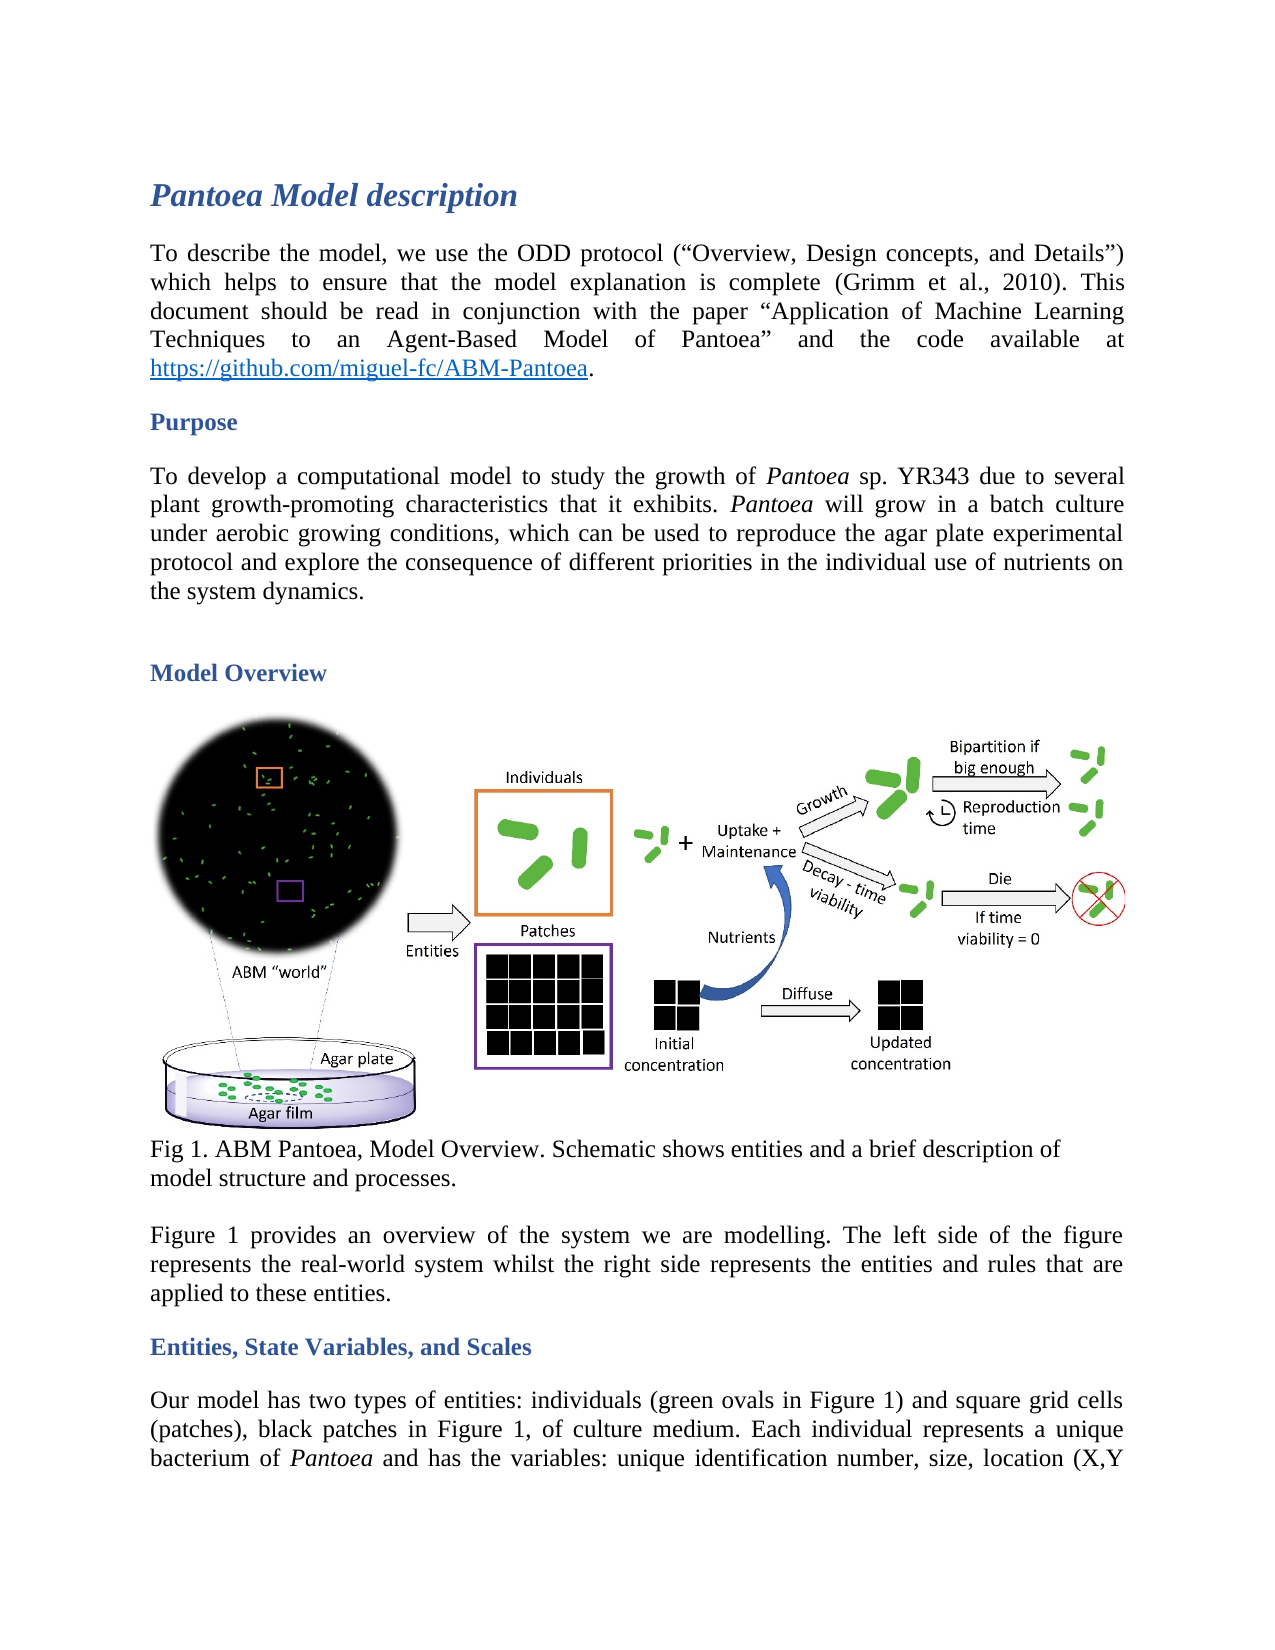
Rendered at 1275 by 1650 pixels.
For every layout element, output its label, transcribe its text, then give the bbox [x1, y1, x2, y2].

text Fig 1. ABM Pantoea, Model Overview. Schematic shows entities and a brief description of model structure and processes. [150, 1134, 1125, 1192]
text To describe the model, we use the ODD protocol (“Overview, Design concepts, and Details”) which helps to ensure that the model explanation is complete (Grimm et al., 2010). This document should be read in conjunction with the paper “Application of Machine Learning Techniques to an Agent-Based Model of Pantoea” and the code available at https://github.com/miguel-fc/ABM-Pantoea. [150, 238, 1125, 382]
subtitle Entities, State Variables, and Scales [150, 1332, 1125, 1360]
subtitle Purpose [150, 407, 1125, 436]
subtitle Pantoea Model description [150, 175, 1125, 213]
subtitle Model Overview [150, 658, 1125, 687]
text To develop a computational model to study the growth of Pantoea sp. YR343 due to several plant growth-promoting characteristics that it exhibits. Pantoea will grow in a batch culture under aerobic growing conditions, which can be used to reproduce the agar plate experimental protocol and explore the consequence of different priorities in the individual use of nutrients on the system dynamics. [150, 461, 1125, 604]
text Figure 1 provides an overview of the system we are modelling. The left side of the figure represents the real-world system whilst the right side represents the entities and rules that are applied to these entities. [150, 1220, 1125, 1307]
picture [150, 712, 1125, 1134]
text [150, 1385, 1125, 1472]
